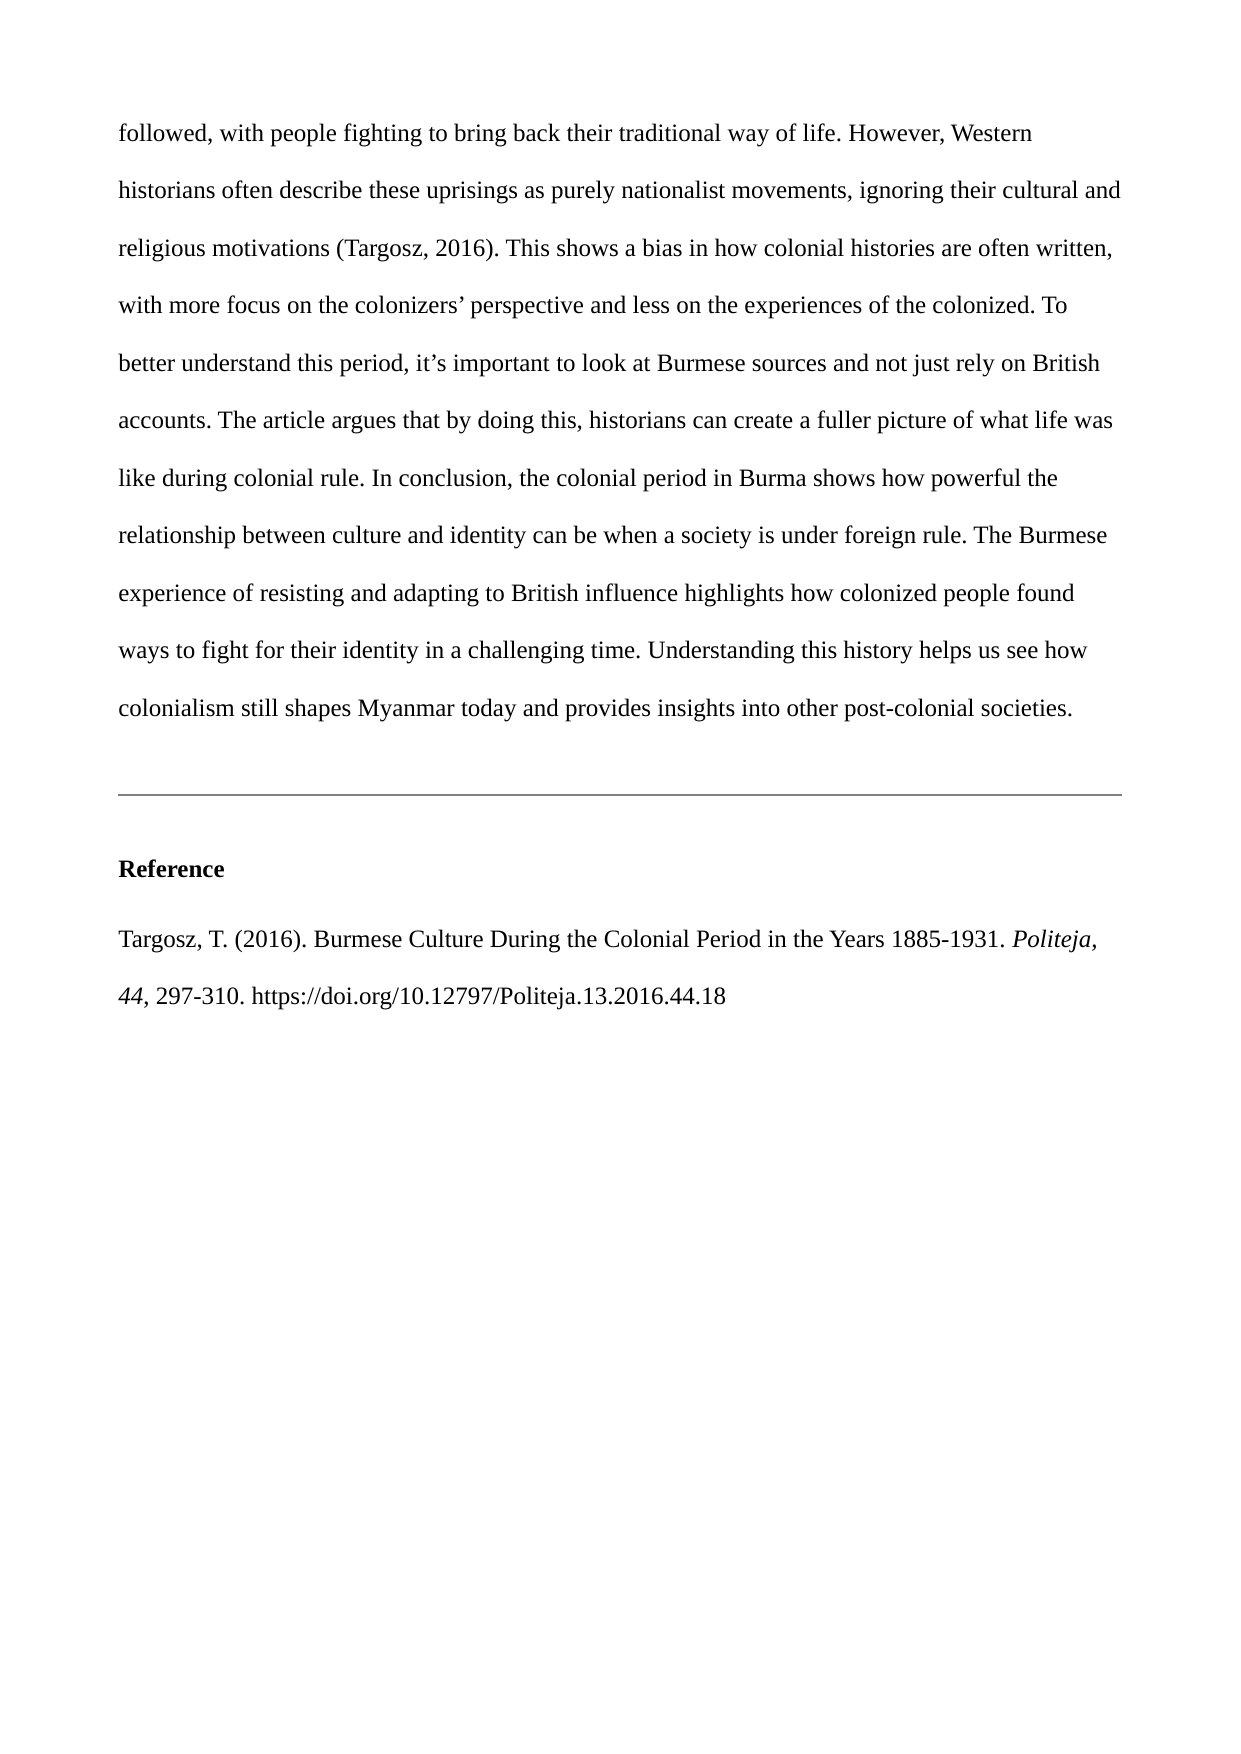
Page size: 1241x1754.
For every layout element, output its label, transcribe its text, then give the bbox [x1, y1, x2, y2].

text Targosz, T. (2016). Burmese Culture During the Colonial Period in the Years 1885-1931. Politeja, 44, 297-310. https://doi.org/10.12797/Politeja.13.2016.44.18 [118, 924, 1122, 1010]
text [118, 118, 1122, 722]
subtitle Reference [118, 854, 1122, 882]
